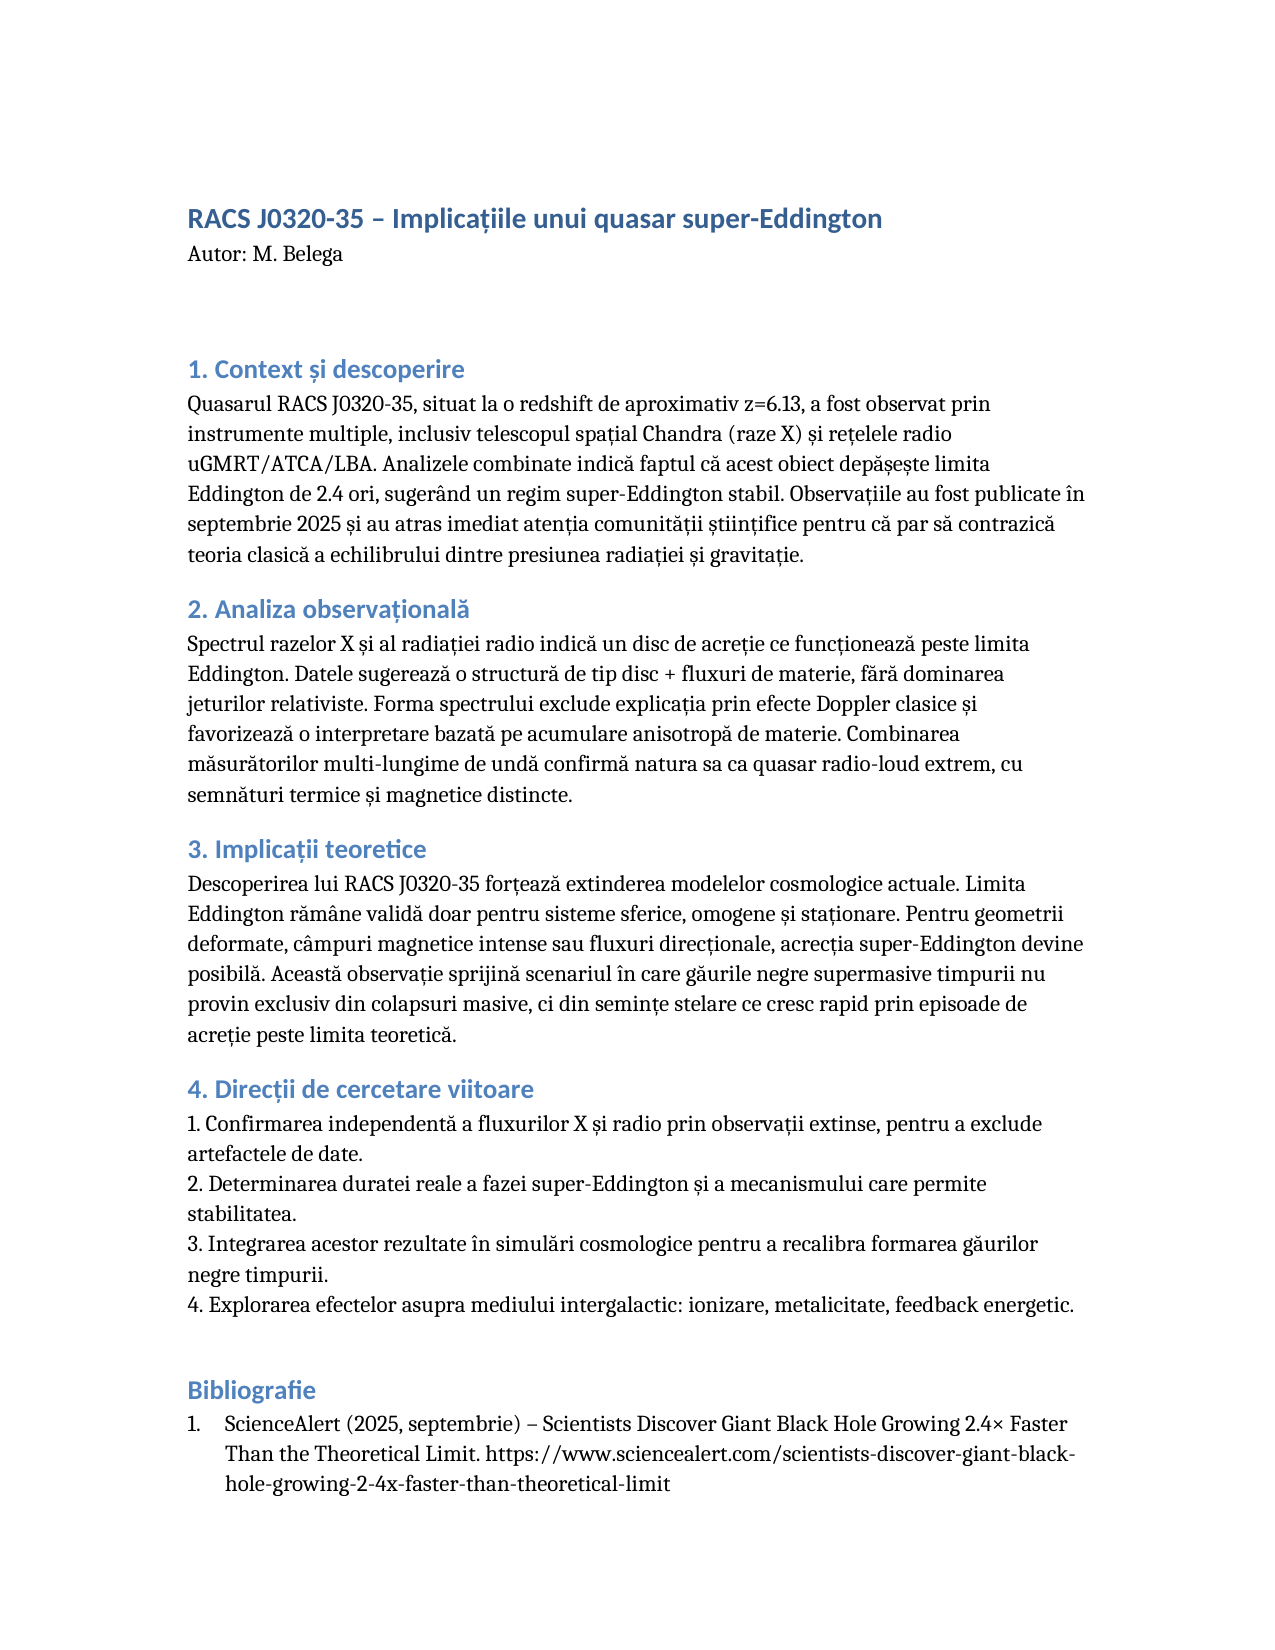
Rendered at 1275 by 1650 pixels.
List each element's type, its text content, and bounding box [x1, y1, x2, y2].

text Autor: M. Belega [187, 241, 1087, 328]
subtitle RACS J0320-35 – Implicațiile unui quasar super-Eddington [187, 200, 1087, 236]
subtitle 4. Direcții de cercetare viitoare [187, 1072, 1087, 1105]
subtitle 3. Implicații teoretice [187, 832, 1087, 865]
text 1. Confirmarea independentă a fluxurilor X și radio prin observații extinse, pentru a exclude artefactele de date. 2. Determinarea duratei reale a fazei super-Eddington și a mecanismului care permite stabilitatea. 3. Integrarea acestor rezultate în simulări cosmologice pentru a recalibra formarea găurilor negre timpurii. 4. Explorarea efectelor asupra mediului intergalactic: ionizare, metalicitate, feedback energetic. [187, 1110, 1087, 1348]
subtitle 1. Context și descoperire [187, 352, 1087, 385]
list ScienceAlert (2025, septembrie) – Scientists Discover Giant Black Hole Growing 2.4× Faster Than the Theoretical Limit. https://www.sciencealert.com/scientists-discover-giant-black-hole-growing-2-4x-faster-than-theoretical-limit [187, 1411, 1087, 1497]
text Spectrul razelor X și al radiației radio indică un disc de acreție ce funcționează peste limita Eddington. Datele sugerează o structură de tip disc + fluxuri de materie, fără dominarea jeturilor relativiste. Forma spectrului exclude explicația prin efecte Doppler clasice și favorizează o interpretare bazată pe acumulare anisotropă de materie. Combinarea măsurătorilor multi-lungime de undă confirmă natura sa ca quasar radio-loud extrem, cu semnături termice și magnetice distincte. [187, 630, 1087, 808]
subtitle 2. Analiza observațională [187, 592, 1087, 625]
text Quasarul RACS J0320-35, situat la o redshift de aproximativ z=6.13, a fost observat prin instrumente multiple, inclusiv telescopul spațial Chandra (raze X) și rețelele radio uGMRT/ATCA/LBA. Analizele combinate indică faptul că acest obiect depășește limita Eddington de 2.4 ori, sugerând un regim super-Eddington stabil. Observațiile au fost publicate în septembrie 2025 și au atras imediat atenția comunității științifice pentru că par să contrazică teoria clasică a echilibrului dintre presiunea radiației și gravitație. [187, 390, 1087, 568]
subtitle Bibliografie [187, 1373, 1087, 1406]
text Descoperirea lui RACS J0320-35 forțează extinderea modelelor cosmologice actuale. Limita Eddington rămâne validă doar pentru sisteme sferice, omogene și staționare. Pentru geometrii deformate, câmpuri magnetice intense sau fluxuri direcționale, acrecția super-Eddington devine posibilă. Această observație sprijină scenariul în care găurile negre supermasive timpurii nu provin exclusiv din colapsuri masive, ci din semințe stelare ce cresc rapid prin episoade de acreție peste limita teoretică. [187, 870, 1087, 1048]
